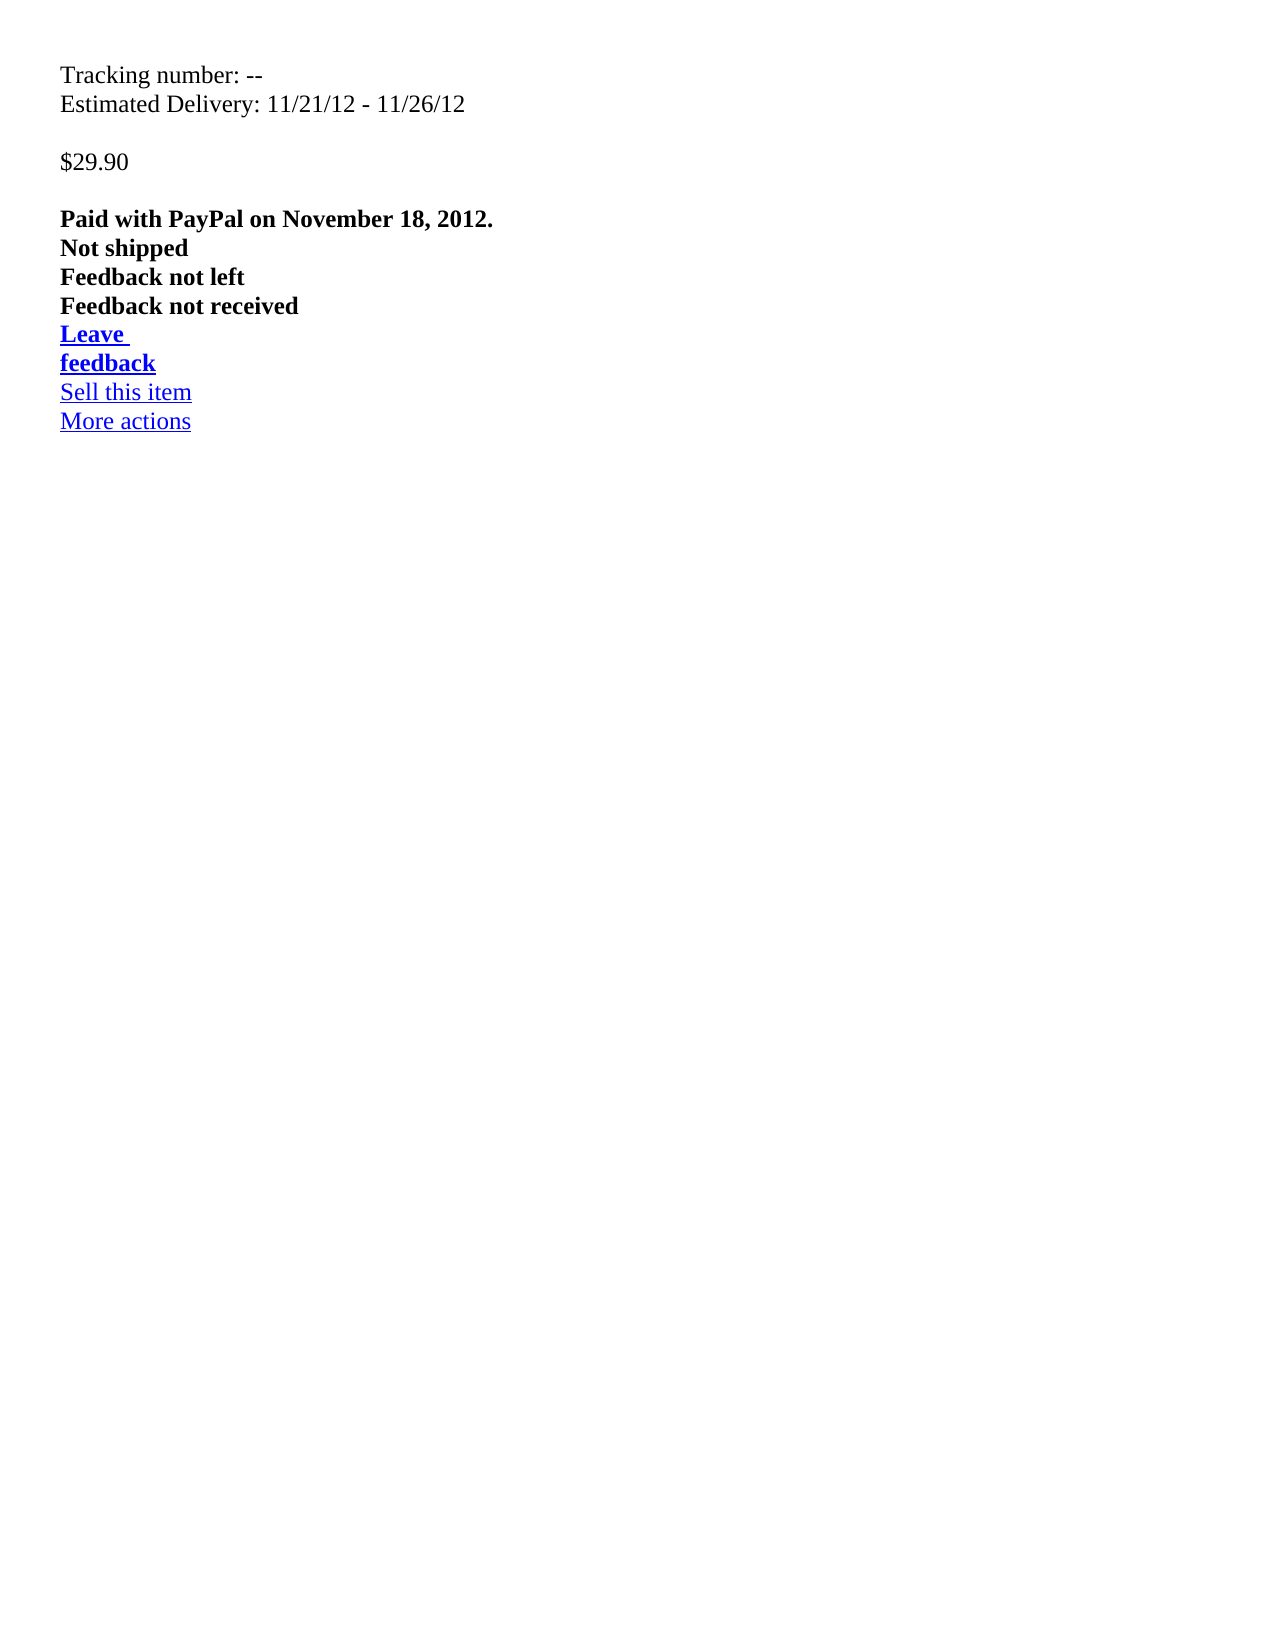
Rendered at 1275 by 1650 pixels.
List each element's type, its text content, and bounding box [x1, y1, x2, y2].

text Feedback not left [60, 262, 1215, 291]
text Tracking number: -- [60, 60, 1215, 89]
text $29.90 [60, 147, 1215, 175]
text Feedback not received [60, 291, 1215, 319]
table_cell Sell this item [60, 377, 216, 406]
text Not shipped [60, 233, 1215, 262]
text Estimated Delivery: 11/21/12 - 11/26/12 [60, 89, 1215, 117]
text Paid with PayPal on November 18, 2012. [60, 204, 1215, 233]
table_cell More actions [60, 406, 216, 434]
table_header Leave feedback [60, 320, 216, 377]
